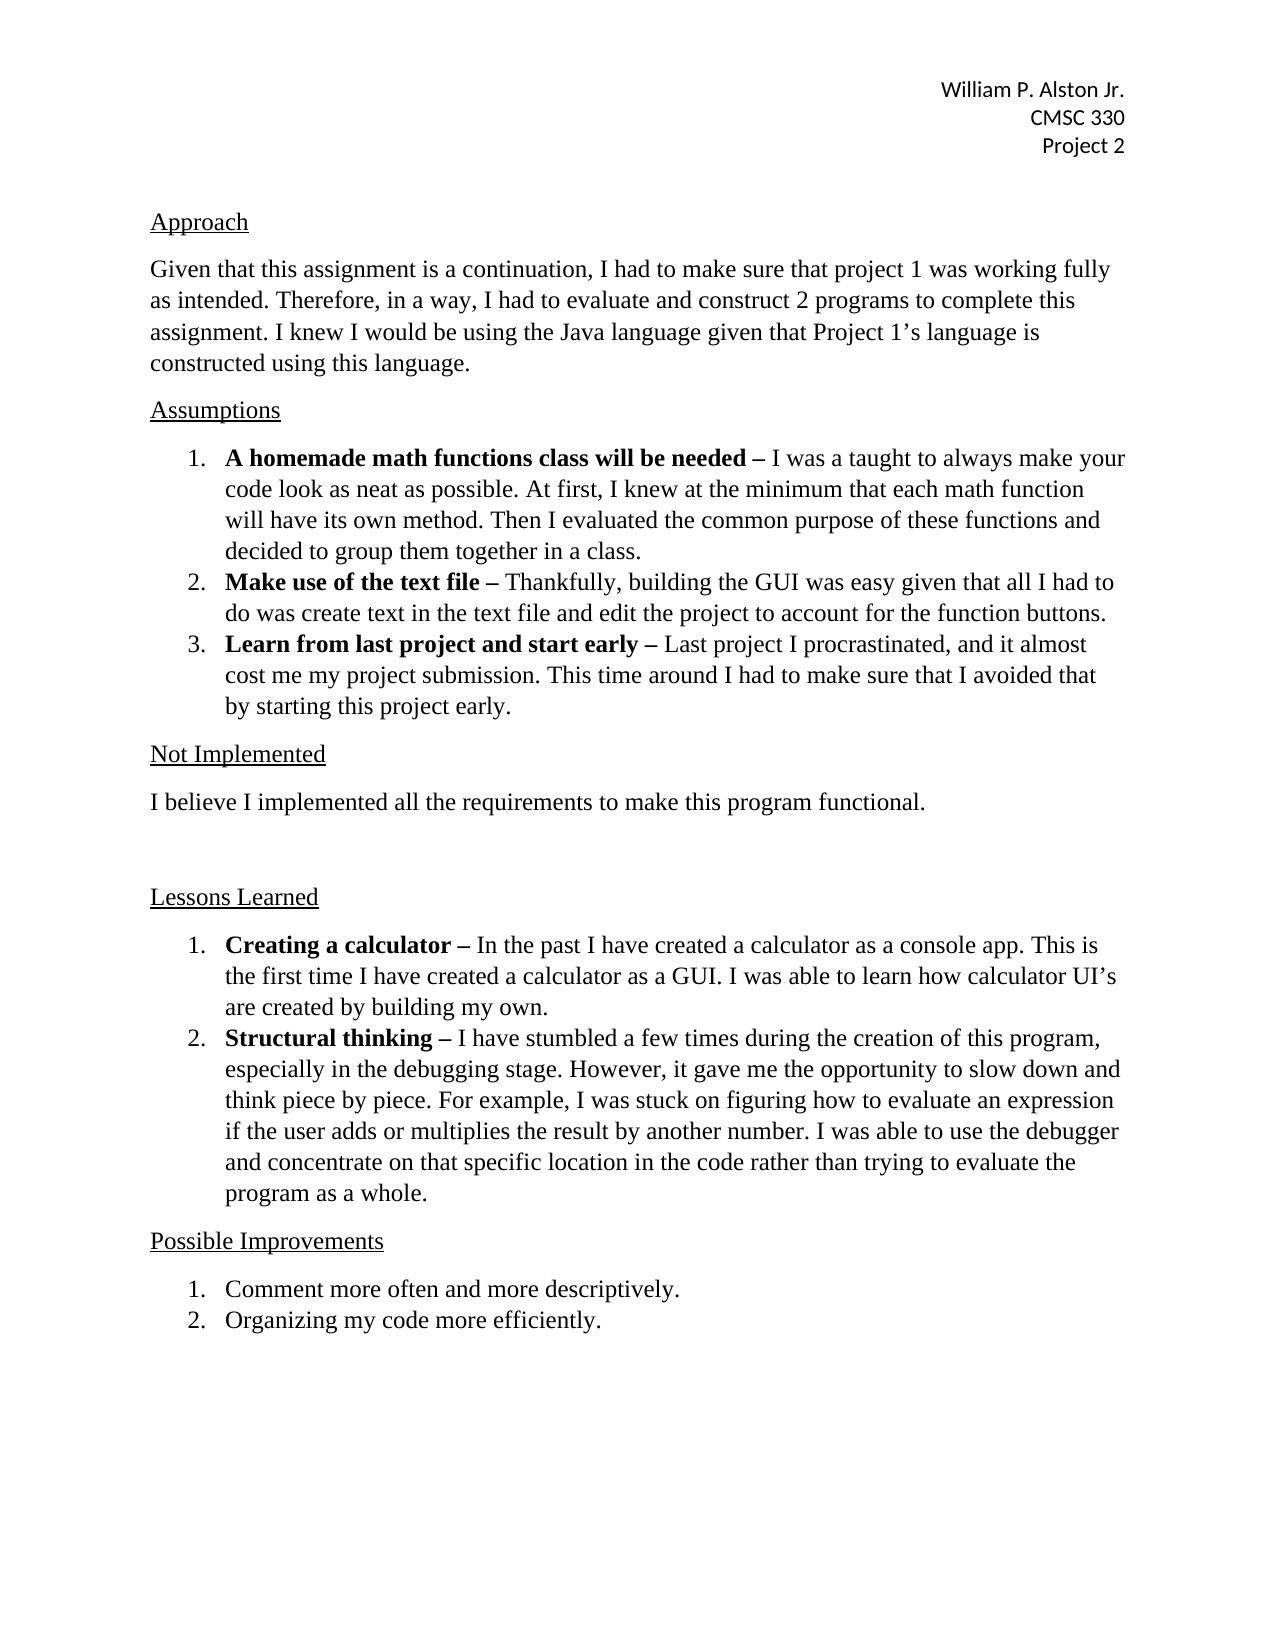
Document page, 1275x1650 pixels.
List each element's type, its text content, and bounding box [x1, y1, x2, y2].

text I believe I implemented all the requirements to make this program functional. [150, 787, 1125, 816]
text Approach [150, 207, 1125, 236]
list Organizing my code more efficiently. [187, 1305, 1125, 1333]
list Make use of the text file – Thankfully, building the GUI was easy given that all I had to do was create text in the text file and edit the project to account for the function buttons. [187, 567, 1125, 627]
text Possible Improvements [150, 1226, 1125, 1255]
text Not Implemented [150, 739, 1125, 768]
list Structural thinking – I have stumbled a few times during the creation of this program, especially in the debugging stage. However, it gave me the opportunity to slow down and think piece by piece. For example, I was stuck on figuring how to evaluate an expression if the user adds or multiplies the result by another number. I was able to use the debugger and concentrate on that specific location in the code rather than trying to evaluate the program as a whole. [187, 1023, 1125, 1207]
text Assumptions [150, 395, 1125, 424]
text Lessons Learned [150, 882, 1125, 911]
list A homemade math functions class will be needed – I was a taught to always make your code look as neat as possible. At first, I knew at the minimum that each math function will have its own method. Then I evaluated the common purpose of these functions and decided to group them together in a class. [187, 443, 1125, 565]
list Learn from last project and start early – Last project I procrastinated, and it almost cost me my project submission. This time around I had to make sure that I avoided that by starting this project early. [187, 629, 1125, 720]
text Given that this assignment is a continuation, I had to make sure that project 1 was working fully as intended. Therefore, in a way, I had to evaluate and construct 2 programs to complete this assignment. I knew I would be using the Java language given that Project 1’s language is constructed using this language. [150, 254, 1125, 376]
list Creating a calculator – In the past I have created a calculator as a console app. This is the first time I have created a calculator as a GUI. I was able to learn how calculator UI’s are created by building my own. [187, 930, 1125, 1021]
list Comment more often and more descriptively. [187, 1274, 1125, 1302]
